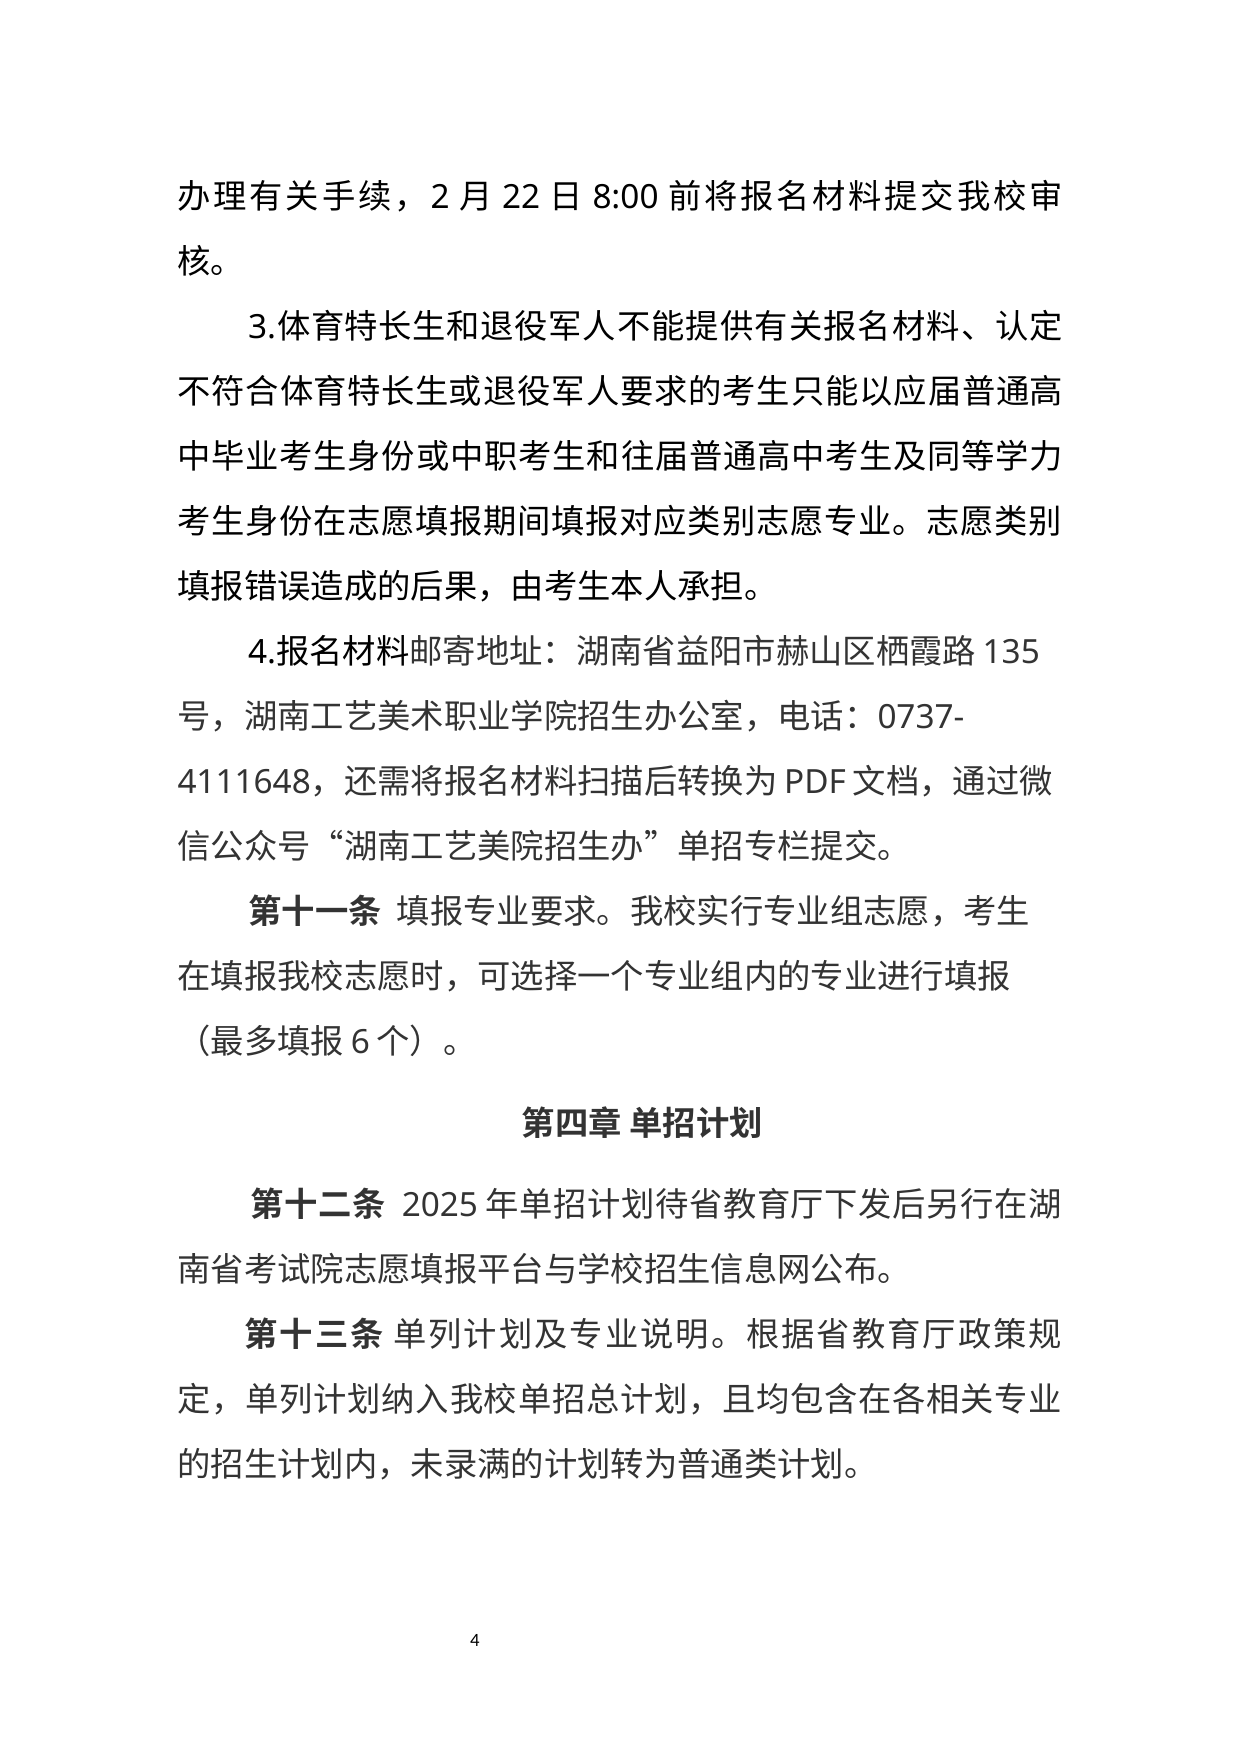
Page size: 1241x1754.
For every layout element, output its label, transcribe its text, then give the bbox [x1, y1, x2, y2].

text 第十三条 单列计划及专业说明。根据省教育厅政策规定，单列计划纳入我校单招总计划，且均包含在各相关专业的招生计划内，未录满的计划转为普通类计划。 [177, 1300, 1063, 1495]
text 第四章 单招计划 [177, 1088, 1063, 1153]
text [177, 162, 1063, 292]
text 4.报名材料邮寄地址：湖南省益阳市赫山区栖霞路135号，湖南工艺美术职业学院招生办公室，电话：0737-4111648，还需将报名材料扫描后转换为PDF文档，通过微信公众号“湖南工艺美院招生办”单招专栏提交。 [177, 617, 1063, 877]
text 3.体育特长生和退役军人不能提供有关报名材料、认定不符合体育特长生或退役军人要求的考生只能以应届普通高中毕业考生身份或中职考生和往届普通高中考生及同等学力考生身份在志愿填报期间填报对应类别志愿专业。志愿类别填报错误造成的后果，由考生本人承担。 [177, 292, 1063, 617]
text 第十一条 填报专业要求。我校实行专业组志愿，考生在填报我校志愿时，可选择一个专业组内的专业进行填报（最多填报6个）。 [177, 877, 1063, 1072]
text 第十二条 2025年单招计划待省教育厅下发后另行在湖南省考试院志愿填报平台与学校招生信息网公布。 [177, 1170, 1063, 1300]
